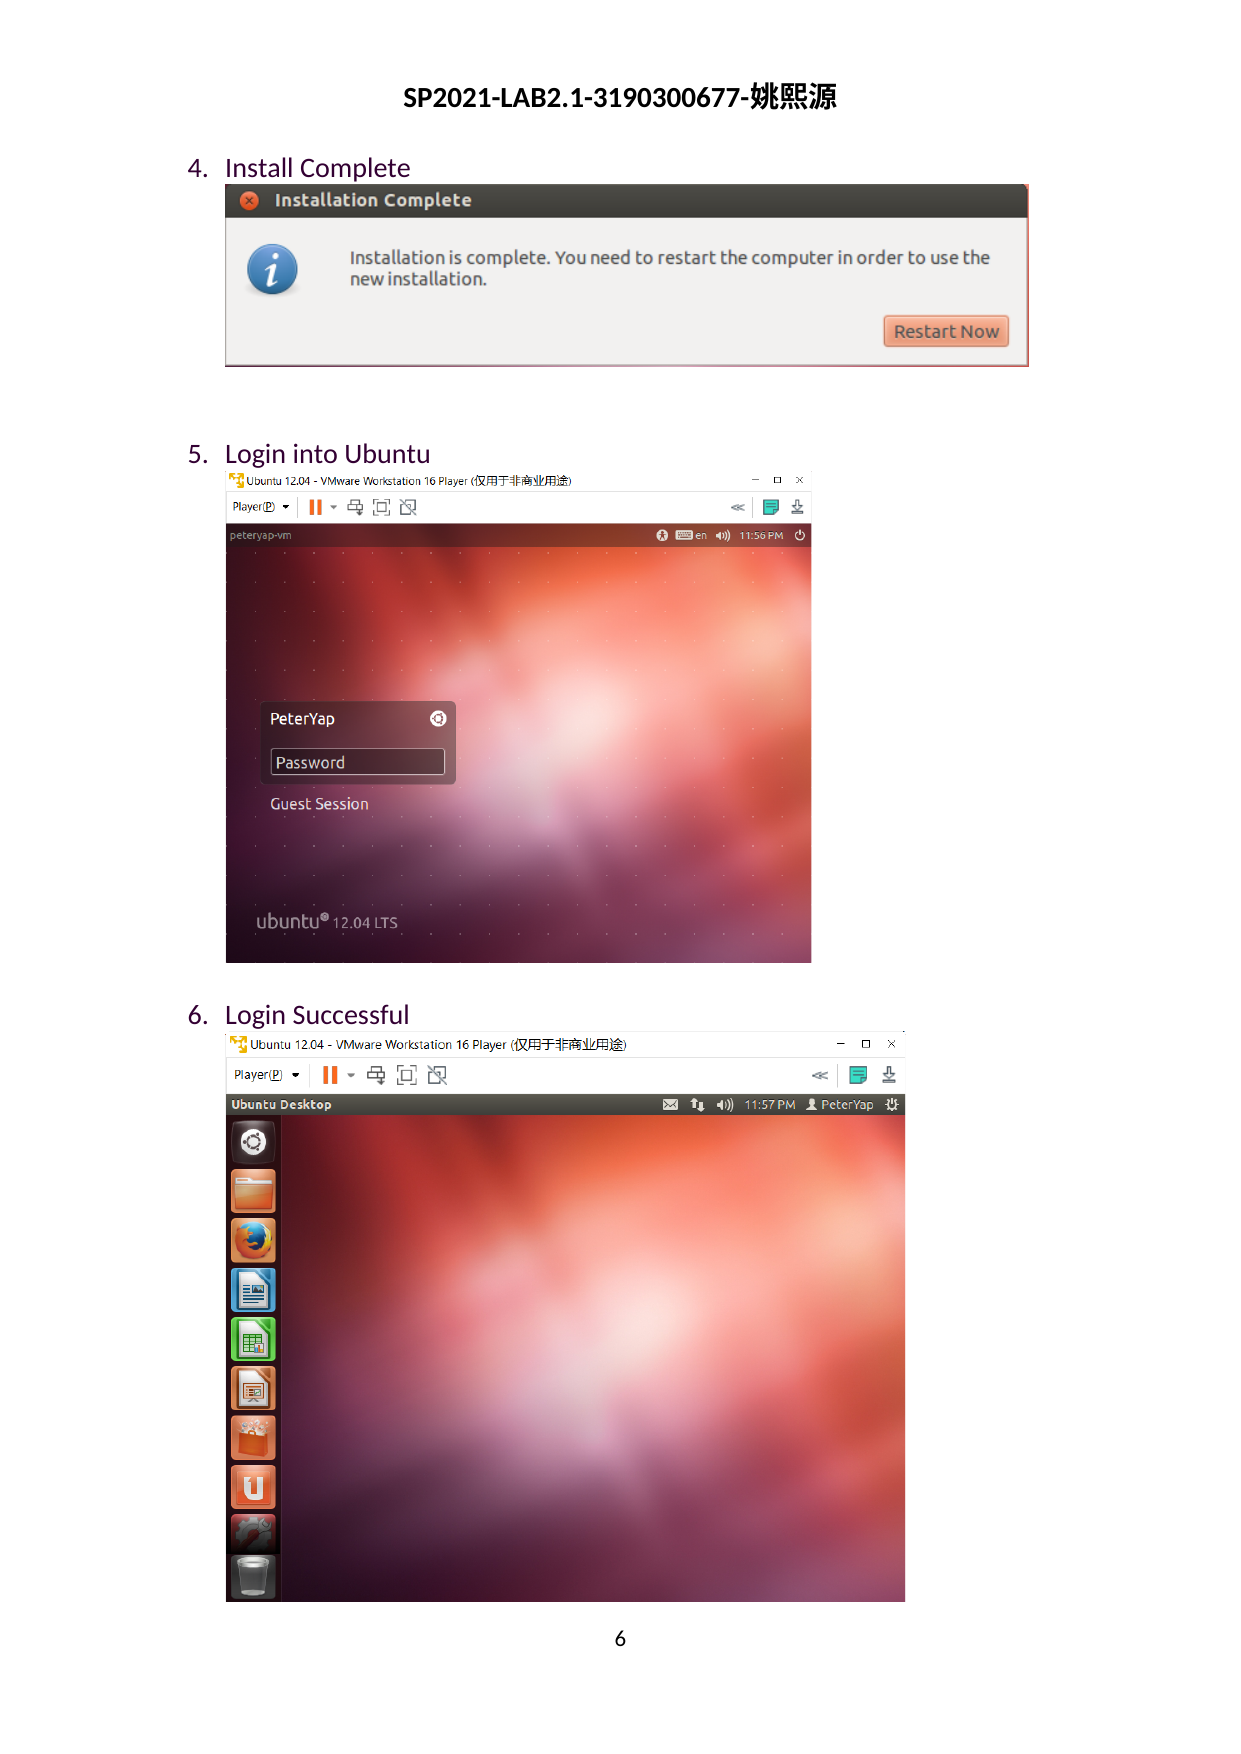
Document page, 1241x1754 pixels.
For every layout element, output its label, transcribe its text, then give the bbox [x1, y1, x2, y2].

list Install Complete [187, 150, 1090, 184]
picture [225, 1031, 906, 1602]
picture [225, 470, 812, 963]
picture [225, 184, 1029, 367]
list Login Successful [187, 997, 1090, 1032]
list Login into Ubuntu [187, 436, 1090, 470]
